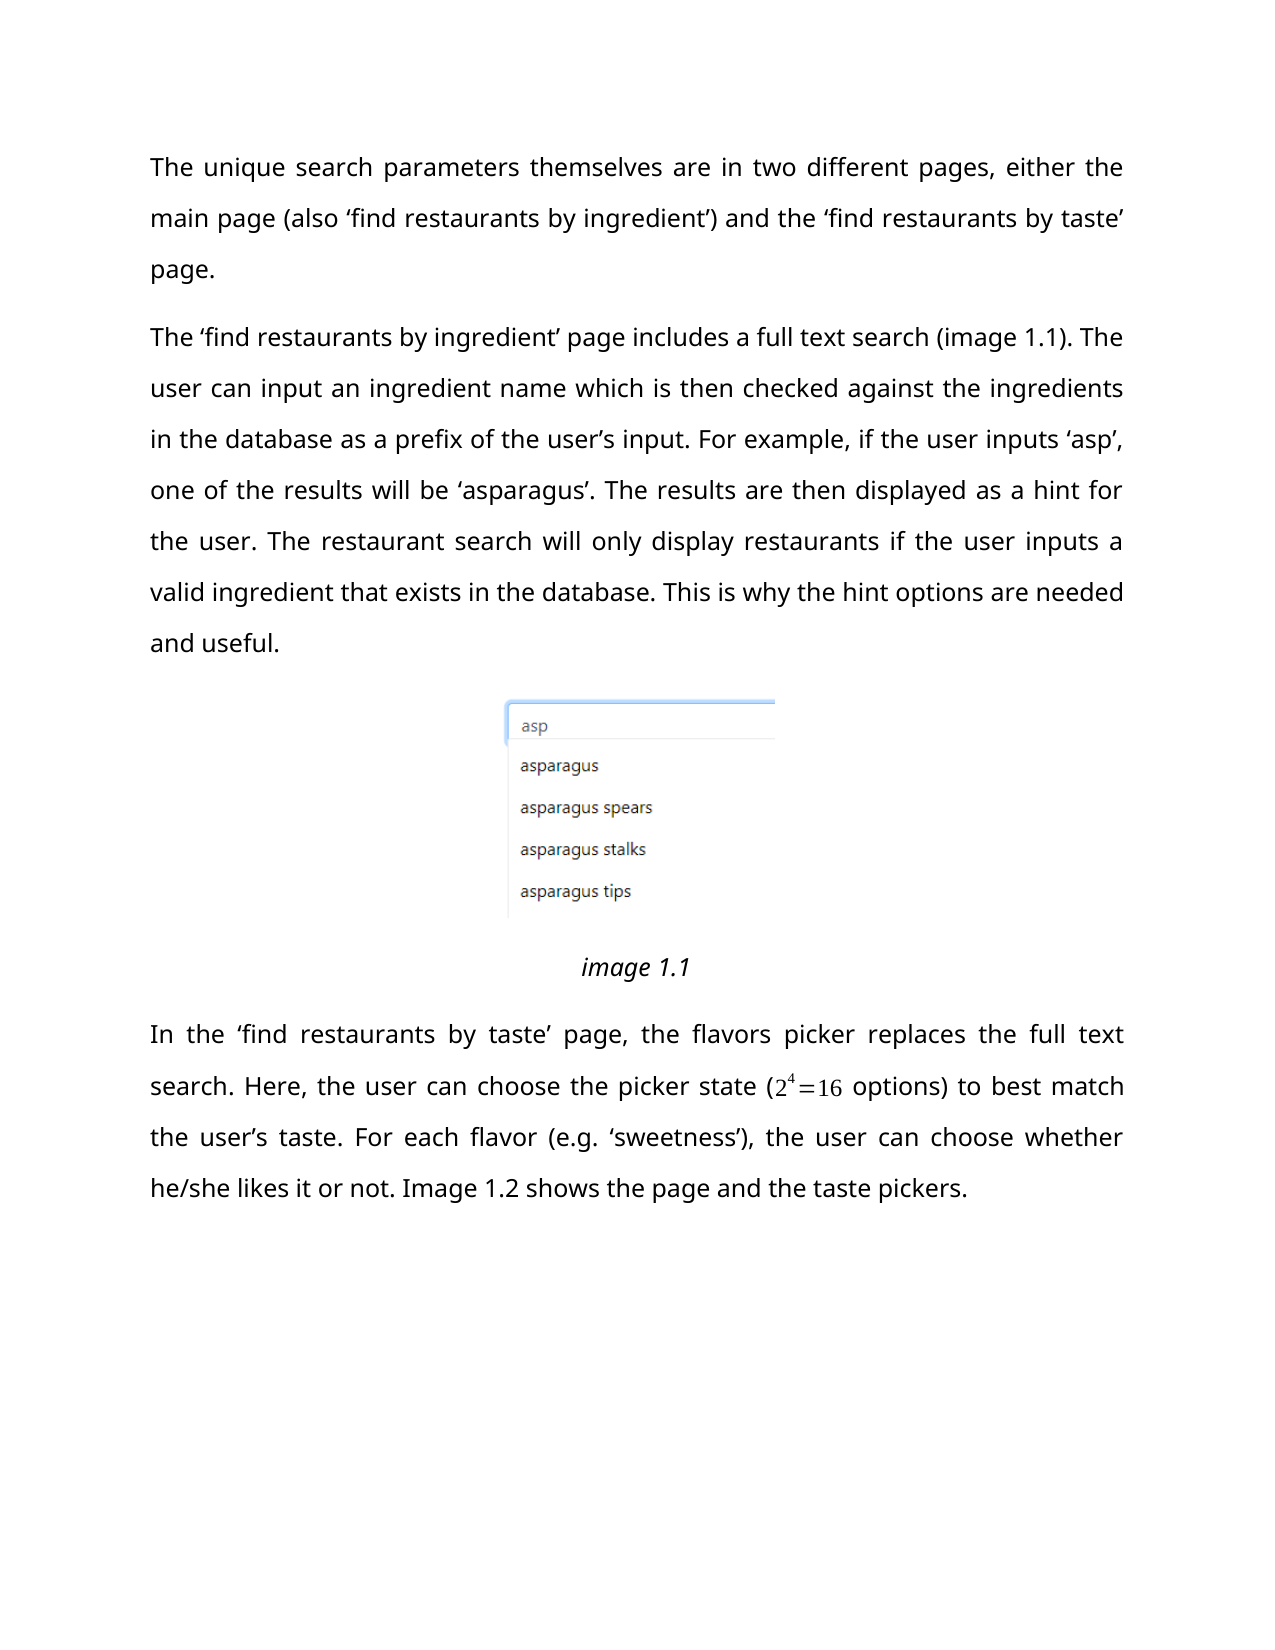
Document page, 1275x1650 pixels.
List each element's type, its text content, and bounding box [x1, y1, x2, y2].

text In the ‘find restaurants by taste’ page, the flavors picker replaces the full text search. Here, the user can choose the picker state ( options) to best match the user’s taste. For each flavor (e.g. ‘sweetness’), the user can choose whether he/she likes it or not. Image 1.2 shows the page and the taste pickers. [150, 1017, 1125, 1204]
picture [500, 693, 775, 918]
text The ‘find restaurants by ingredient’ page includes a full text search (image 1.1). The user can input an ingredient name which is then checked against the ingredients in the database as a prefix of the user’s input. For example, if the user inputs ‘asp’, one of the results will be ‘asparagus’. The results are then displayed as a hint for the user. The restaurant search will only display restaurants if the user inputs a valid ingredient that exists in the database. This is why the hint options are needed and useful. [150, 320, 1125, 660]
text image 1.1 [150, 949, 1125, 983]
